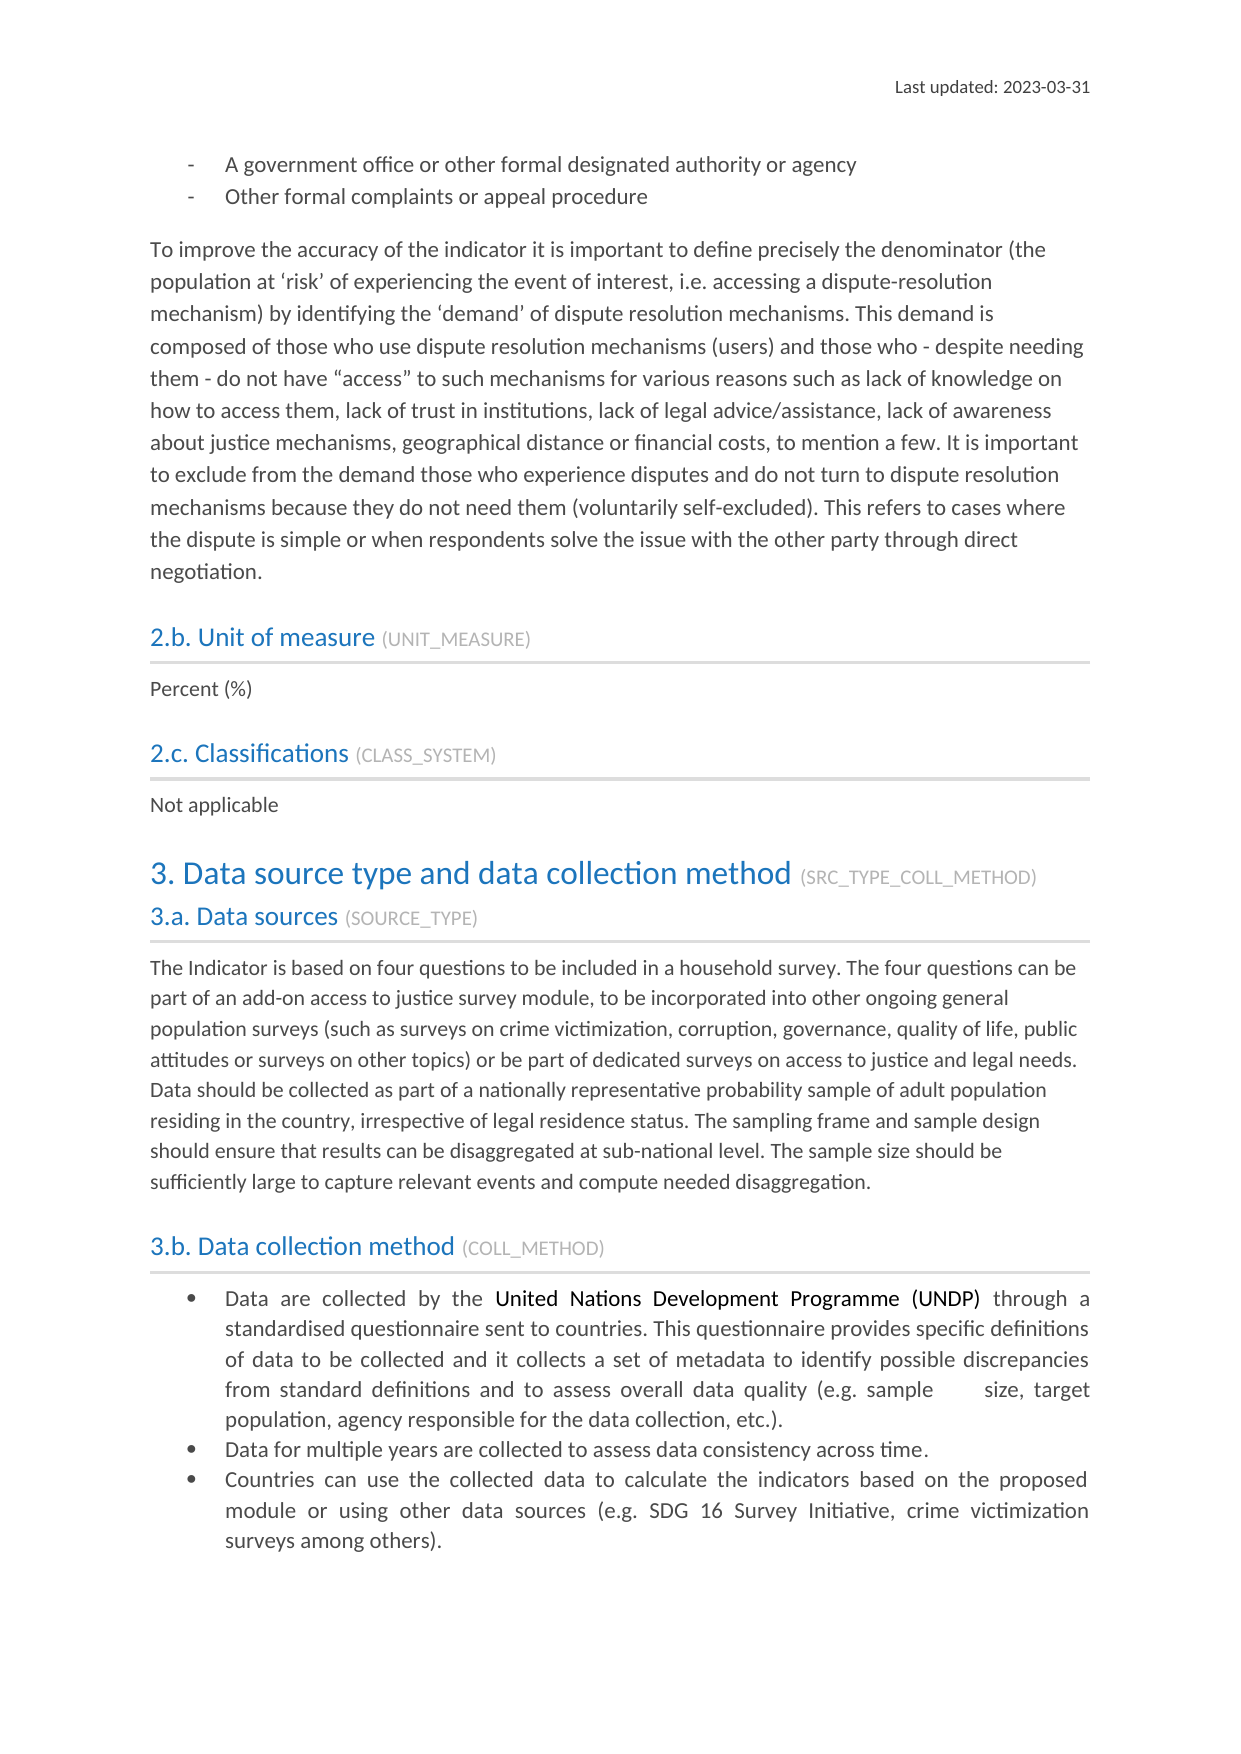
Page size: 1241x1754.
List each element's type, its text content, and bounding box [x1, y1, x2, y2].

text Percent (%) [150, 675, 1090, 701]
list A government office or other formal designated authority or agency [187, 150, 1090, 178]
list Other formal complaints or appeal procedure [187, 182, 1090, 210]
text To improve the accuracy of the indicator it is important to define precisely the denominator (the population at ‘risk’ of experiencing the event of interest, i.e. accessing a dispute-resolution mechanism) by identifying the ‘demand’ of dispute resolution mechanisms. This demand is composed of those who use dispute resolution mechanisms (users) and those who - despite needing them - do not have “access” to such mechanisms for various reasons such as lack of knowledge on how to access them, lack of trust in institutions, lack of legal advice/assistance, lack of awareness about justice mechanisms, geographical distance or financial costs, to mention a few. It is important to exclude from the demand those who experience disputes and do not turn to dispute resolution mechanisms because they do not need them (voluntarily self-excluded). This refers to cases where the dispute is simple or when respondents solve the issue with the other party through direct negotiation. [150, 235, 1090, 585]
text 3.a. Data sources (SOURCE_TYPE) [150, 899, 1090, 940]
text 2.c. Classifications (CLASS_SYSTEM) [150, 736, 1090, 777]
text The Indicator is based on four questions to be included in a household survey. The four questions can be part of an add-on access to justice survey module, to be incorporated into other ongoing general population surveys (such as surveys on crime victimization, corruption, governance, quality of life, public attitudes or surveys on other topics) or be part of dedicated surveys on access to justice and legal needs. [150, 954, 1090, 1072]
text 2.b. Unit of measure (UNIT_MEASURE) [150, 620, 1090, 661]
text Not applicable [150, 791, 1090, 818]
list Countries can use the collected data to calculate the indicators based on the proposed module or using other data sources (e.g. SDG 16 Survey Initiative, crime victimization surveys among others). [187, 1466, 1090, 1554]
text 3.b. Data collection method (COLL_METHOD) [150, 1229, 1090, 1271]
text 3. Data source type and data collection method (SRC_TYPE_COLL_METHOD) [150, 852, 1090, 893]
list Data for multiple years are collected to assess data consistency across time. [187, 1435, 1090, 1463]
text Data should be collected as part of a nationally representative probability sample of adult population residing in the country, irrespective of legal residence status. The sampling frame and sample design should ensure that results can be disaggregated at sub-national level. The sample size should be sufficiently large to capture relevant events and compute needed disaggregation. [150, 1076, 1090, 1195]
list Data are collected by the United Nations Development Programme (UNDP) through a standardised questionnaire sent to countries. This questionnaire provides specific definitions of data to be collected and it collects a set of metadata to identify possible discrepancies from standard definitions and to assess overall data quality (e.g. sample size, target population, agency responsible for the data collection, etc.). [187, 1284, 1090, 1433]
